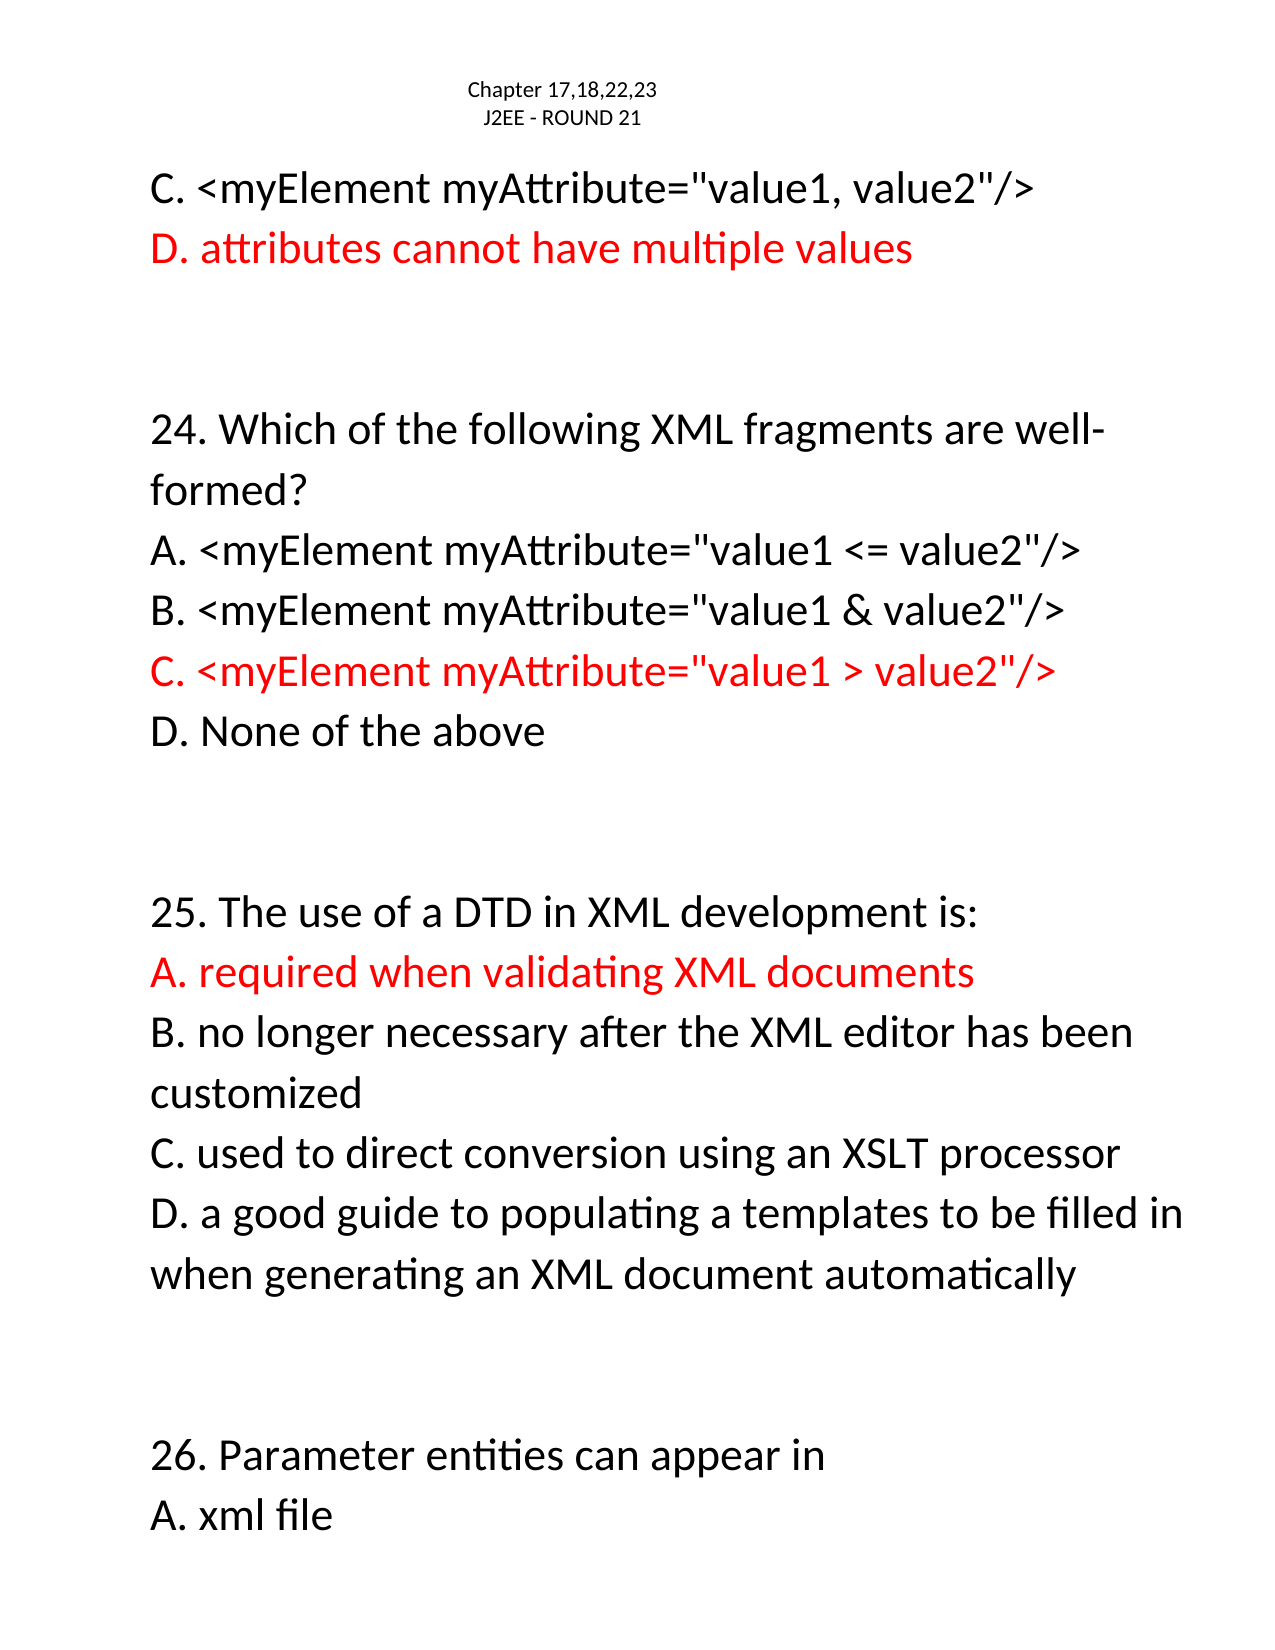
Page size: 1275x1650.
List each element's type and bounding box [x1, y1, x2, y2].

text [150, 159, 1200, 1542]
